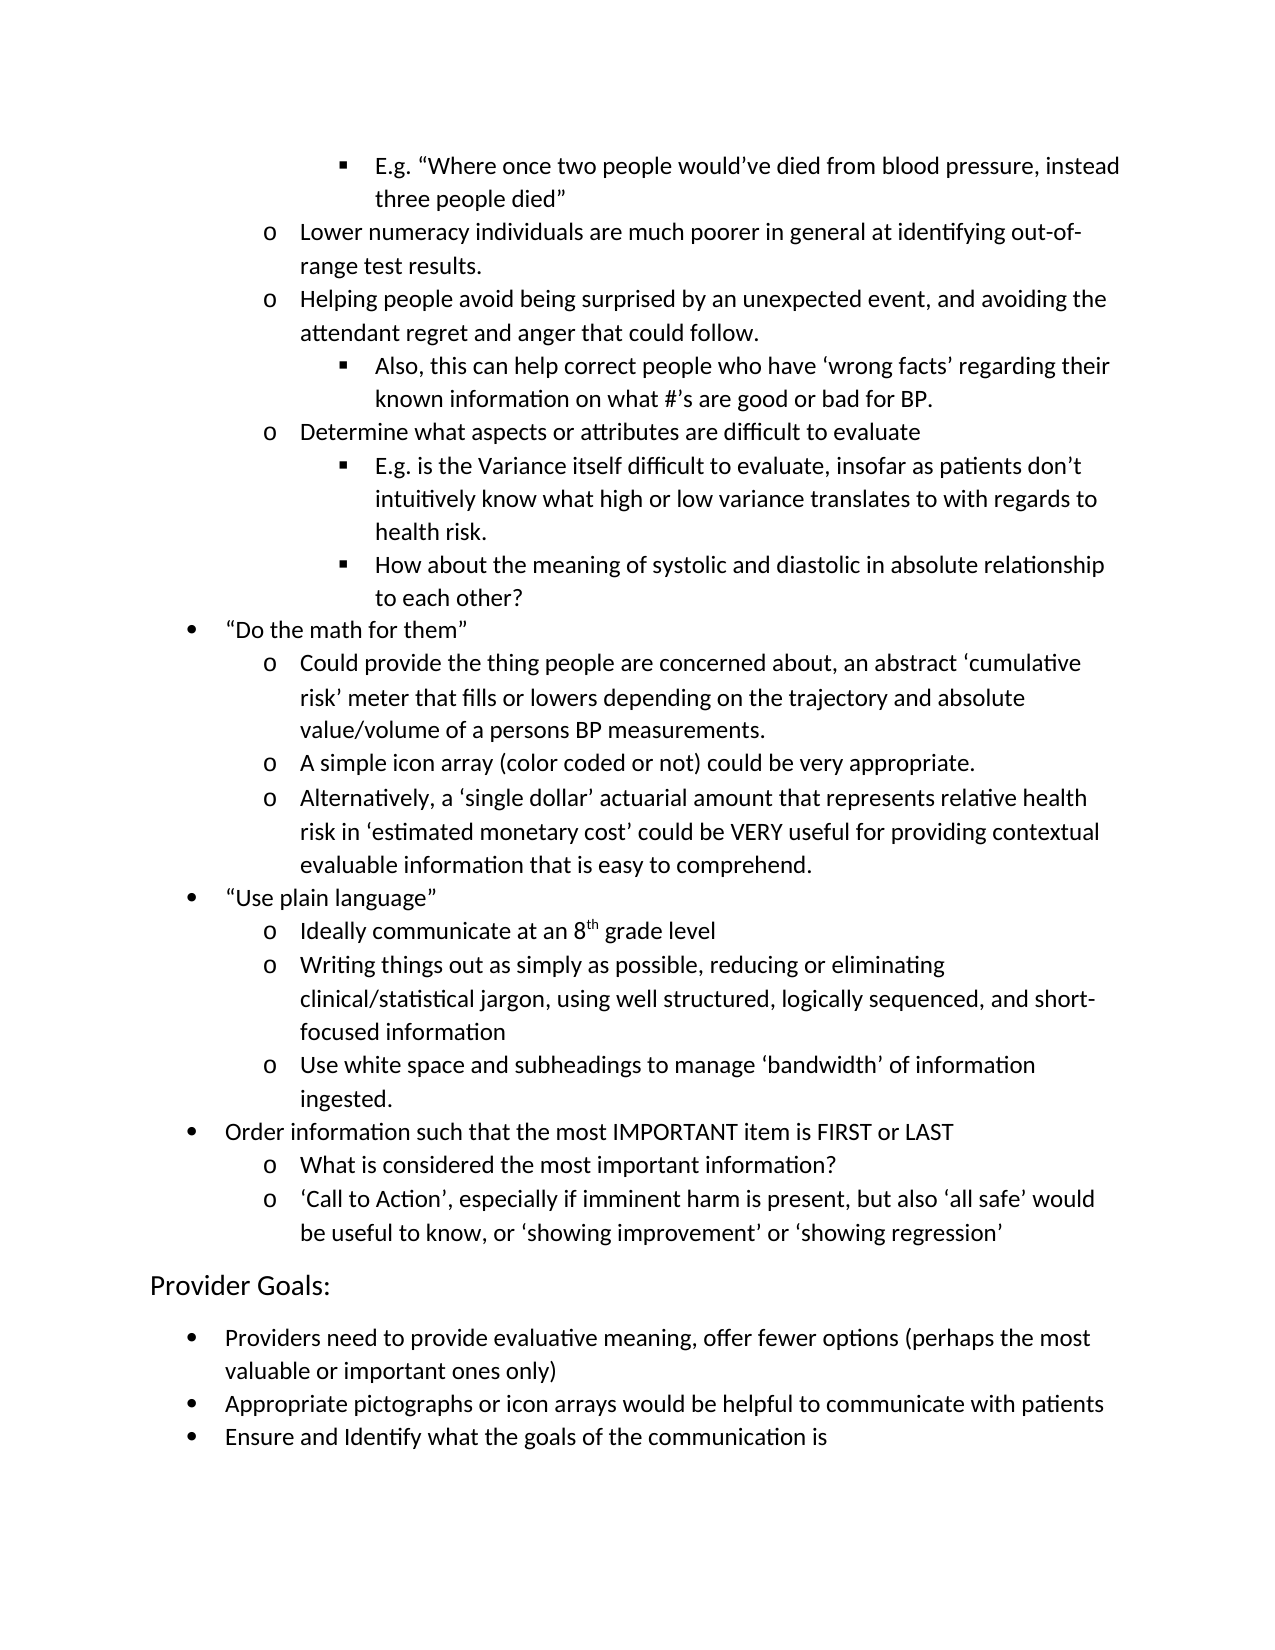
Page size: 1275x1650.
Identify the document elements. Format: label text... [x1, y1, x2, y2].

list Alternatively, a ‘single dollar’ actuarial amount that represents relative health risk in ‘estimated monetary cost’ could be VERY useful for providing contextual evaluable information that is easy to comprehend. [262, 782, 1125, 879]
list ‘Call to Action’, especially if imminent harm is present, but also ‘all safe’ would be useful to know, or ‘showing improvement’ or ‘showing regression’ [262, 1183, 1125, 1248]
list Lower numeracy individuals are much poorer in general at identifying out-of-range test results. [262, 216, 1125, 281]
list E.g. is the Variance itself difficult to evaluate, insofar as patients don’t intuitively know what high or low variance translates to with regards to health risk. [337, 450, 1125, 546]
list “Do the math for them” [187, 615, 1125, 645]
list Order information such that the most IMPORTANT item is FIRST or LAST [187, 1116, 1125, 1147]
text Provider Goals: [150, 1267, 1125, 1303]
list A simple icon array (color coded or not) could be very appropriate. [262, 748, 1125, 779]
list Appropriate pictographs or icon arrays would be helpful to communicate with patients [187, 1388, 1125, 1418]
list E.g. “Where once two people would’ve died from blood pressure, instead three people died” [337, 150, 1125, 213]
list Also, this can help correct people who have ‘wrong facts’ regarding their known information on what #’s are good or bad for BP. [337, 350, 1125, 413]
list Determine what aspects or attributes are difficult to evaluate [262, 416, 1125, 448]
list What is considered the most important information? [262, 1149, 1125, 1181]
list Use white space and subheadings to manage ‘bandwidth’ of information ingested. [262, 1049, 1125, 1114]
list Ensure and Identify what the goals of the communication is [187, 1421, 1125, 1451]
list Providers need to provide evaluative meaning, offer fewer options (perhaps the most valuable or important ones only) [187, 1322, 1125, 1386]
list Ideally communicate at an 8th grade level [262, 915, 1125, 947]
list “Use plain language” [187, 882, 1125, 912]
list Writing things out as simply as possible, reducing or eliminating clinical/statistical jargon, using well structured, logically sequenced, and short-focused information [262, 949, 1125, 1047]
list How about the meaning of systolic and diastolic in absolute relationship to each other? [337, 549, 1125, 612]
list Could provide the thing people are concerned about, an abstract ‘cumulative risk’ meter that fills or lowers depending on the trajectory and absolute value/volume of a persons BP measurements. [262, 648, 1125, 745]
list Helping people avoid being surprised by an unexpected event, and avoiding the attendant regret and anger that could follow. [262, 283, 1125, 348]
